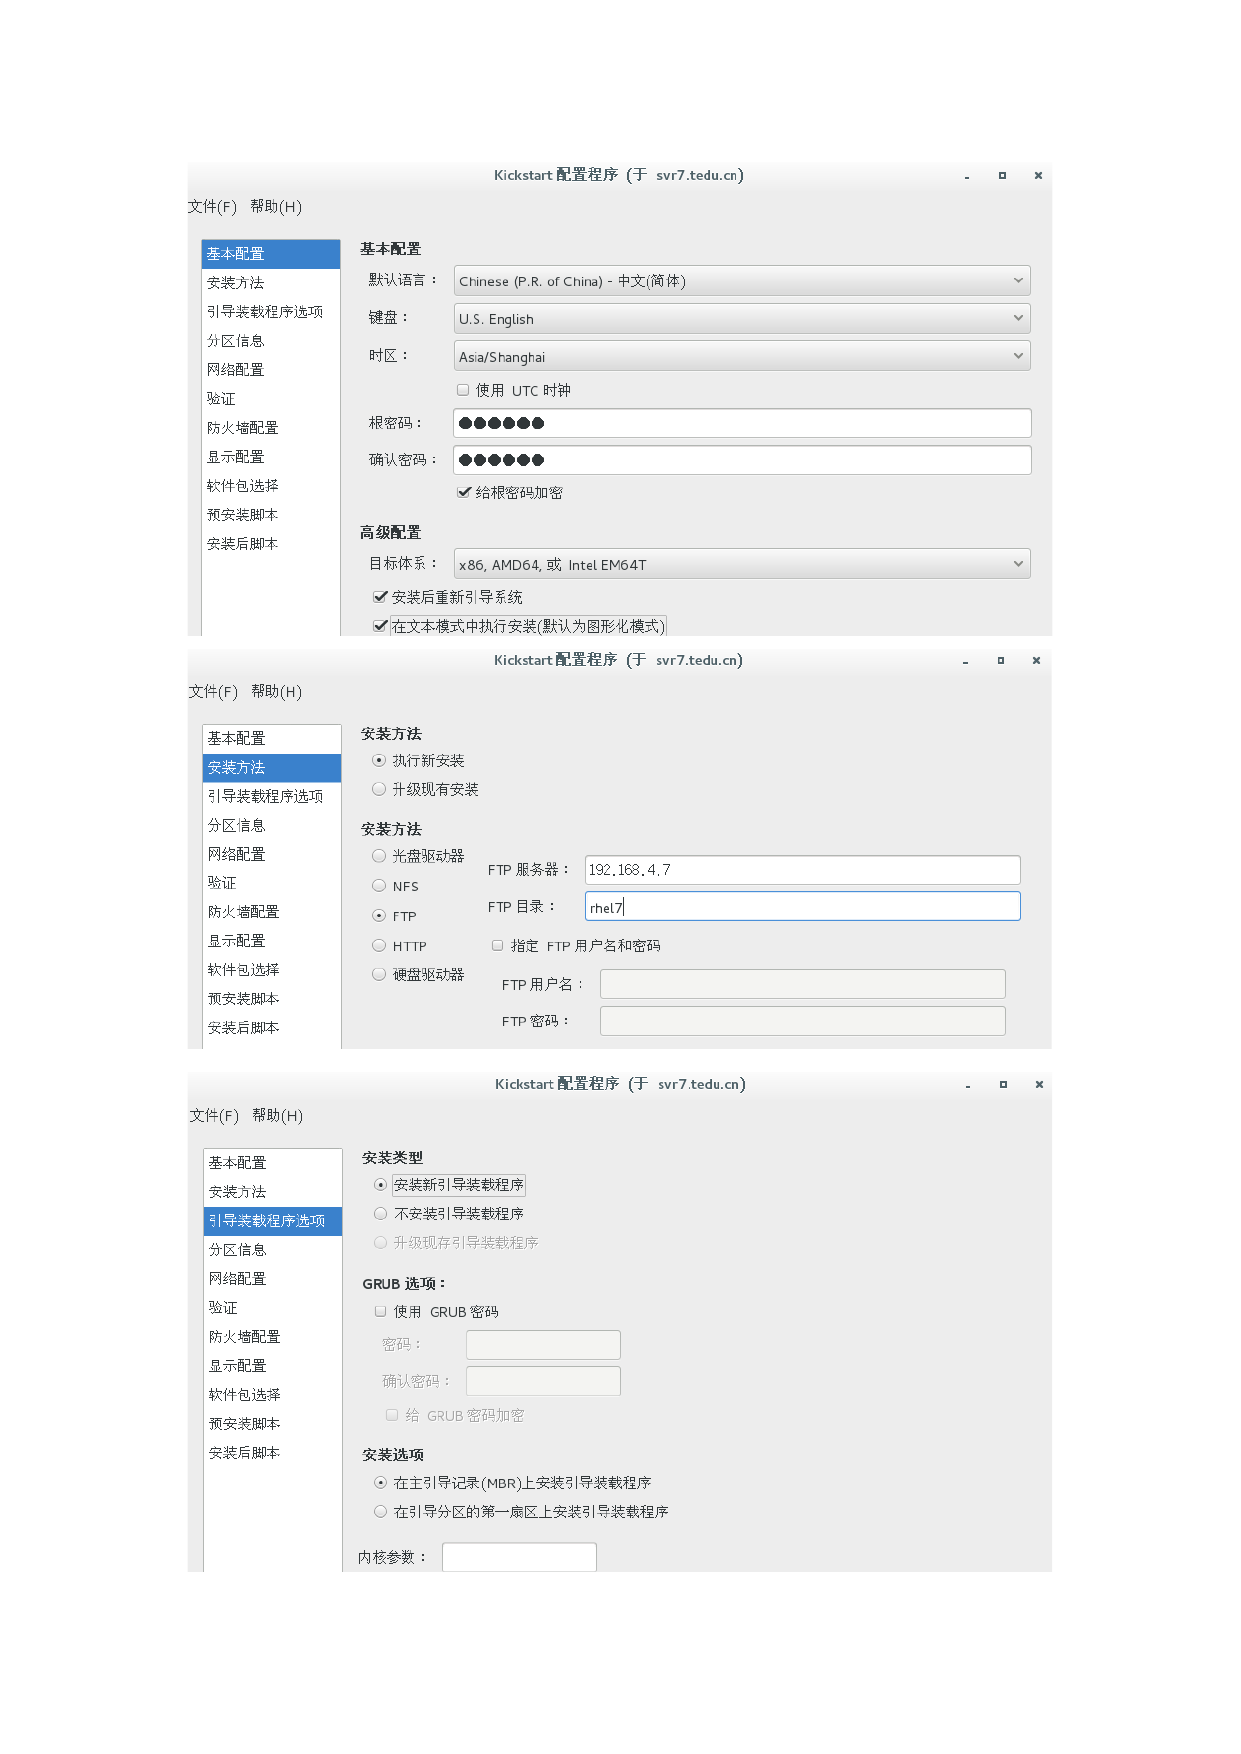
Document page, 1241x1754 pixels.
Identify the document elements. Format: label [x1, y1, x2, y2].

picture [187, 162, 1053, 636]
picture [187, 1072, 1053, 1572]
picture [187, 649, 1052, 1049]
